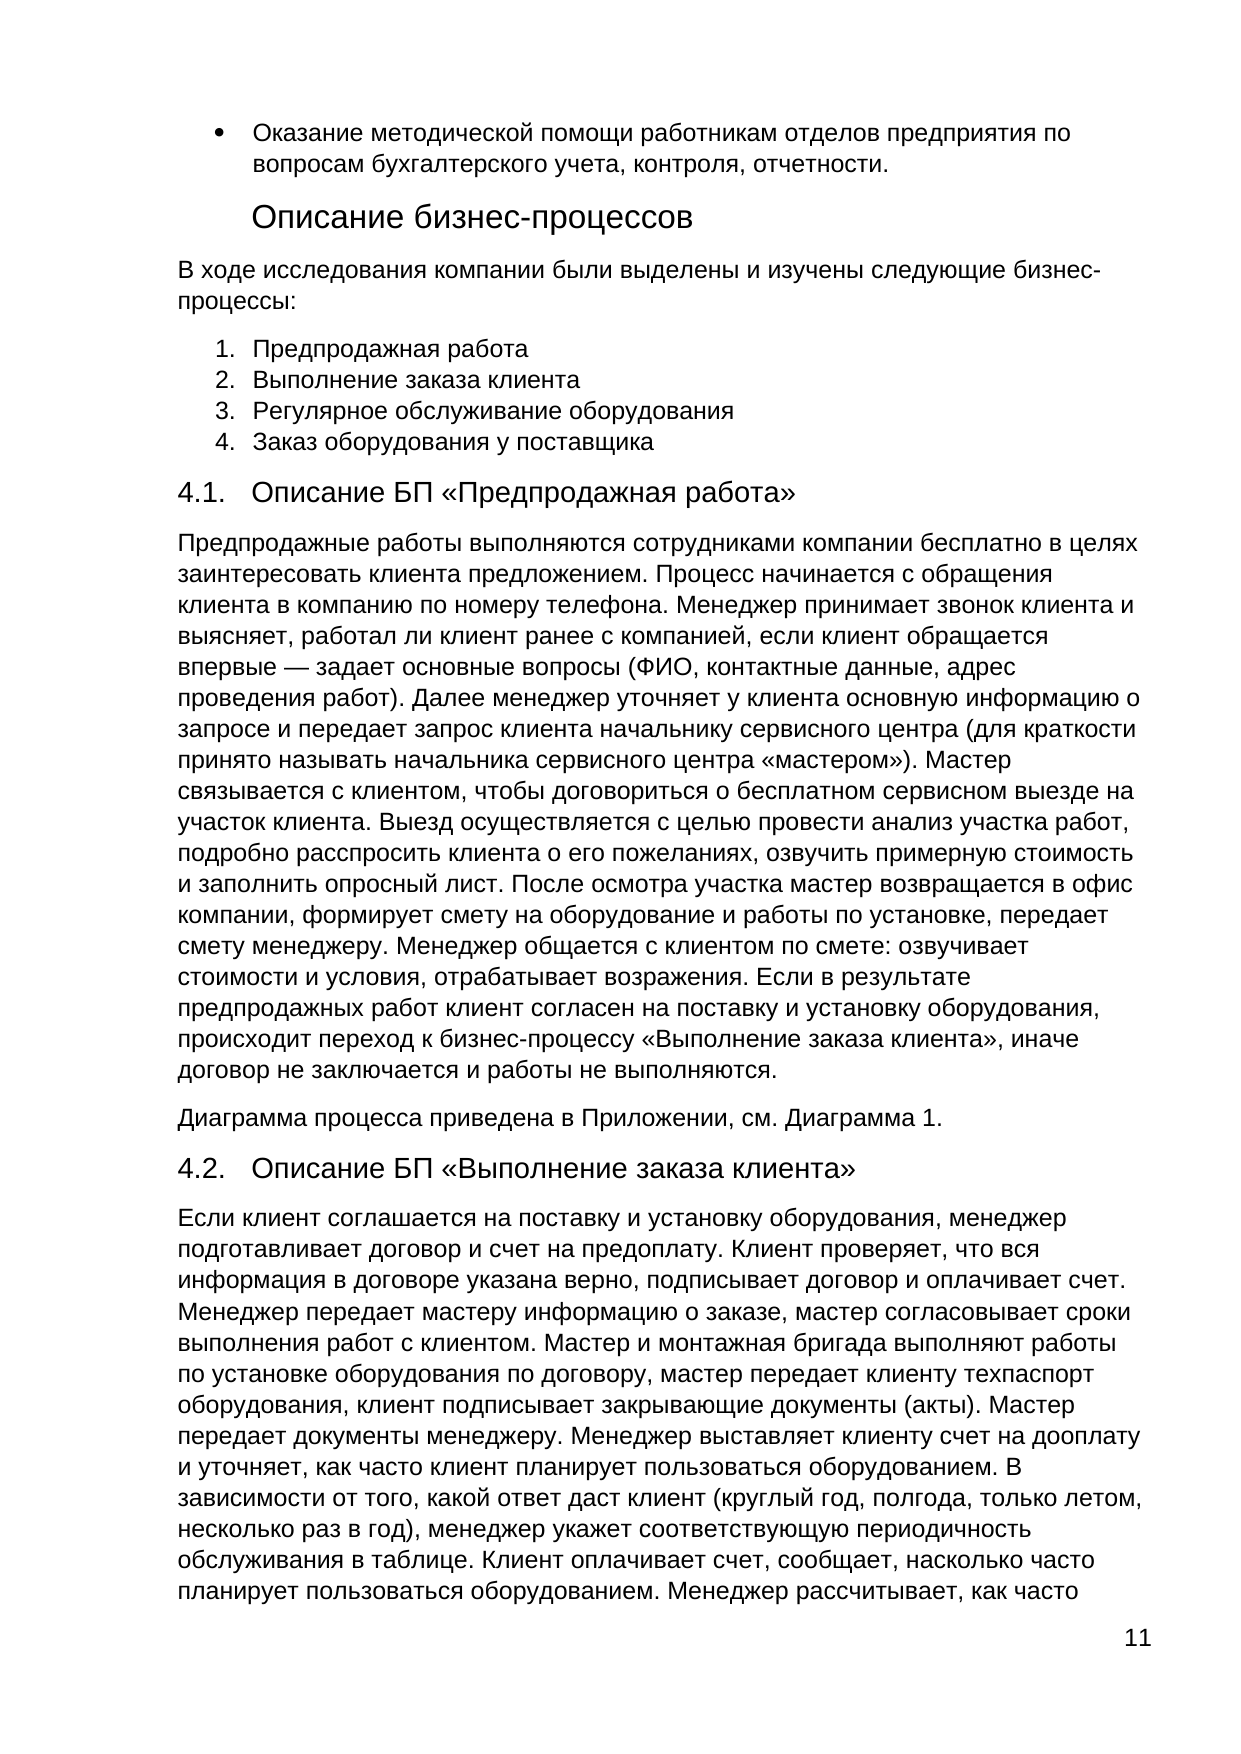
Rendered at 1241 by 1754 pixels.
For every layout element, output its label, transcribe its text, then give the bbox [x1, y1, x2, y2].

subtitle Описание бизнес-процессов [177, 197, 1152, 235]
list Заказ оборудования у поставщика [215, 427, 1152, 456]
list Выполнение заказа клиента [215, 365, 1152, 394]
text Предпродажные работы выполняются сотрудниками компании бесплатно в целях заинтересовать клиента предложением. Процесс начинается с обращения клиента в компанию по номеру телефона. Менеджер принимает звонок клиента и выясняет, работал ли клиент ранее с компанией, если клиент обращается впервые — задает основные вопросы (ФИО, контактные данные, адрес проведения работ). Далее менеджер уточняет у клиента основную информацию о запросе и передает запрос клиента начальнику сервисного центра (для краткости принято называть начальника сервисного центра «мастером»). Мастер связывается с клиентом, чтобы договориться о бесплатном сервисном выезде на участок клиента. Выезд осуществляется с целью провести анализ участка работ, подробно расспросить клиента о его пожеланиях, озвучить примерную стоимость и заполнить опросный лист. После осмотра участка мастер возвращается в офис компании, формирует смету на оборудование и работы по установке, передает смету менеджеру. Менеджер общается с клиентом по смете: озвучивает стоимости и условия, отрабатывает возражения. Если в результате предпродажных работ клиент согласен на поставку и установку оборудования, происходит переход к бизнес-процессу «Выполнение заказа клиента», иначе договор не заключается и работы не выполняются. [177, 527, 1152, 1084]
list Предпродажная работа [215, 334, 1152, 363]
list Оказание методической помощи работникам отделов предприятия по вопросам бухгалтерского учета, контроля, отчетности. [215, 118, 1152, 178]
text Диаграмма процесса приведена в Приложении, см. Диаграмма 1. [177, 1103, 1152, 1132]
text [177, 1203, 1152, 1605]
text В ходе исследования компании были выделены и изучены следующие бизнес-процессы: [177, 255, 1152, 315]
subtitle Описание БП «Выполнение заказа клиента» [177, 1151, 1152, 1184]
list Регулярное обслуживание оборудования [215, 396, 1152, 425]
subtitle Описание БП «Предпродажная работа» [177, 475, 1152, 508]
